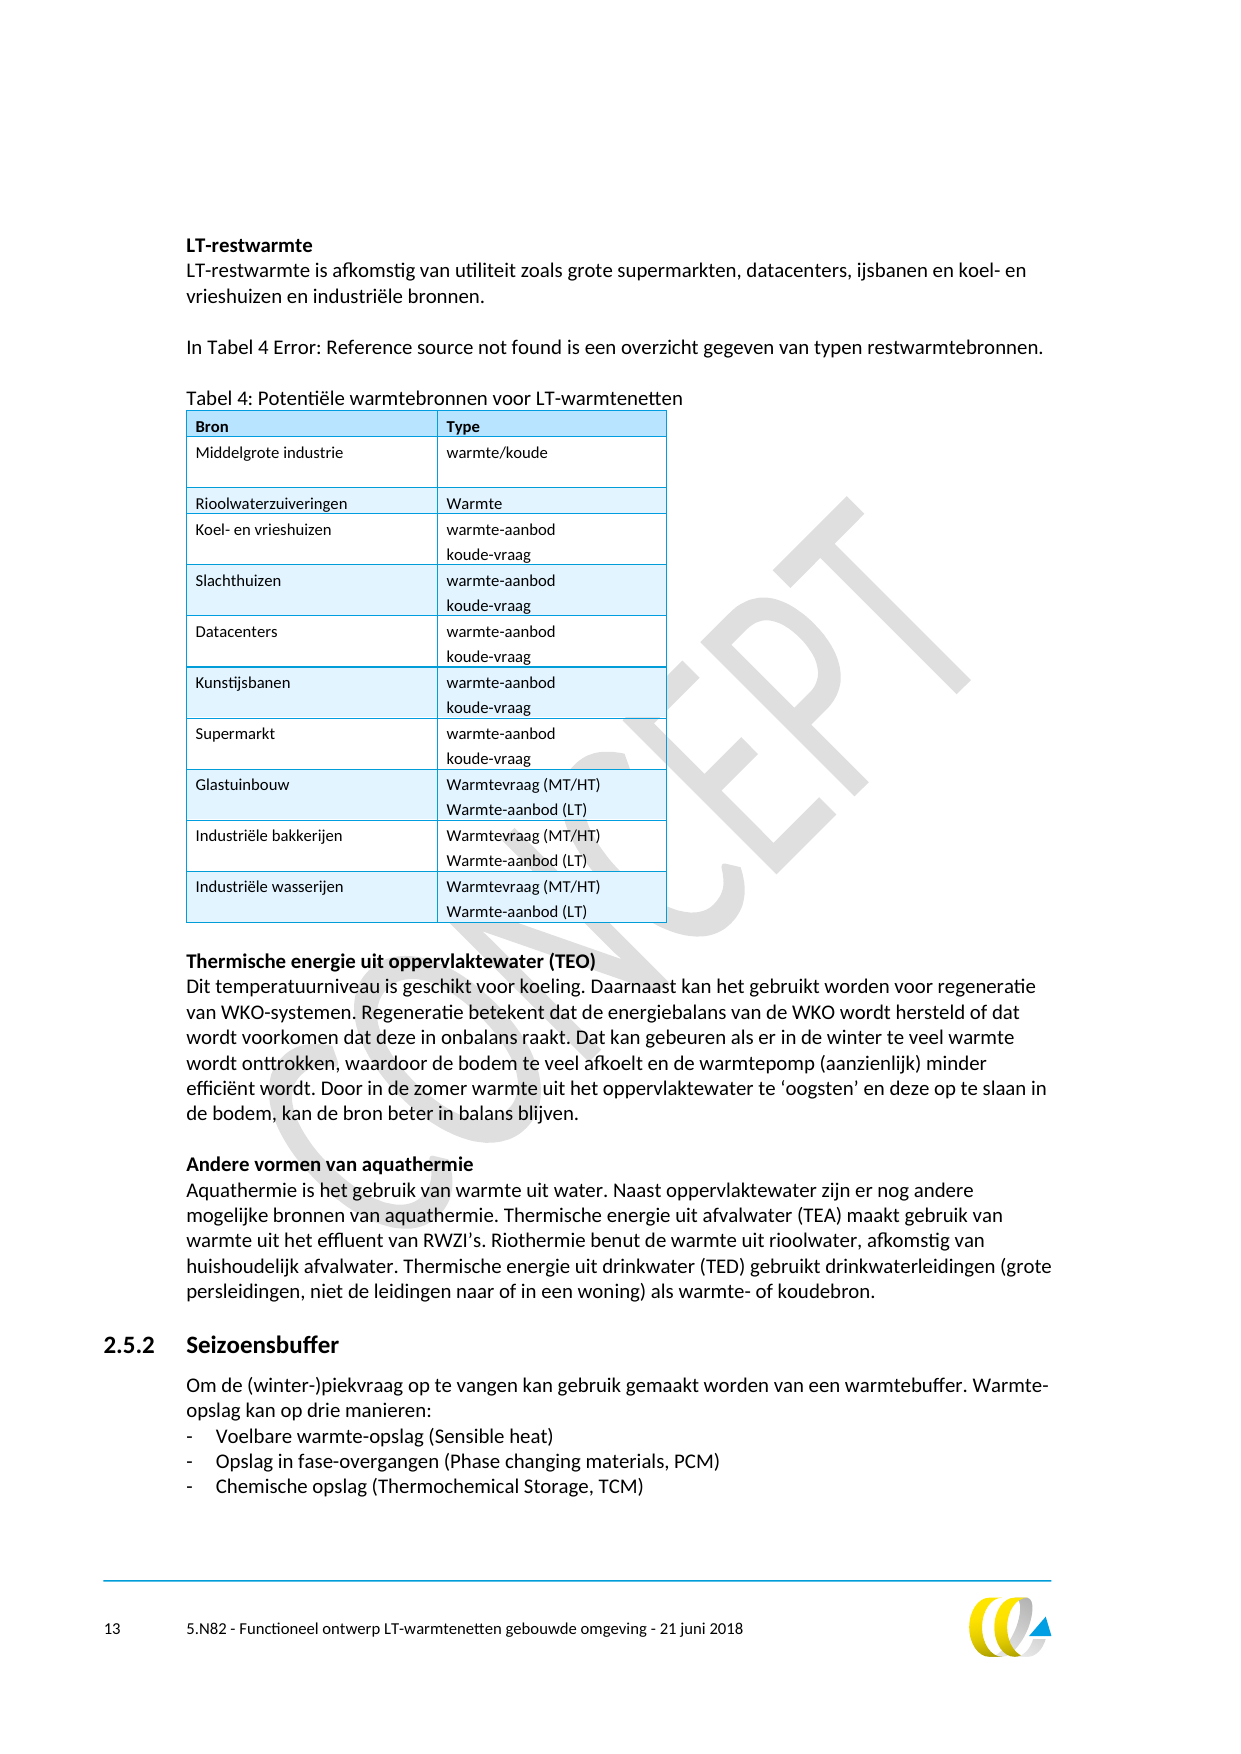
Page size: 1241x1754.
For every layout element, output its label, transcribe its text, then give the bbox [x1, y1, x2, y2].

table_cell warmte-aanbod koude-vraag [438, 565, 666, 615]
text Andere vormen van aquathermie [186, 1151, 1054, 1177]
table_cell Datacenters [187, 616, 437, 666]
text Opslag in fase-overgangen (Phase changing materials, PCM) [186, 1448, 1054, 1474]
text Chemische opslag (Thermochemical Storage, TCM) [186, 1474, 1054, 1499]
text Om de (winter-)piekvraag op te vangen kan gebruik gemaakt worden van een warmtebuffer. Warmte-opslag kan op drie manieren: [186, 1372, 1054, 1423]
table_cell Warmtevraag (MT/HT) Warmte-aanbod (LT) [438, 770, 666, 819]
text Aquathermie is het gebruik van warmte uit water. Naast oppervlaktewater zijn er nog andere mogelijke bronnen van aquathermie. Thermische energie uit afvalwater (TEA) maakt gebruik van warmte uit het effluent van RWZI’s. Riothermie benut de warmte uit rioolwater, afkomstig van huishoudelijk afvalwater. Thermische energie uit drinkwater (TED) gebruikt drinkwaterleidingen (grote persleidingen, niet de leidingen naar of in een woning) als warmte- of koudebron. [186, 1177, 1054, 1304]
table_cell Kunstijsbanen [187, 668, 437, 717]
table_cell Industriële wasserijen [187, 872, 437, 922]
text LT-restwarmte [186, 232, 1054, 258]
table_header Type [438, 411, 666, 436]
table_cell warmte-aanbod koude-vraag [438, 668, 666, 717]
text Voelbare warmte-opslag (Sensible heat) [186, 1423, 1054, 1448]
table_cell Koel- en vrieshuizen [187, 514, 437, 564]
table_cell warmte-aanbod koude-vraag [438, 514, 666, 564]
table_cell Middelgrote industrie [187, 437, 437, 487]
table_cell Warmtevraag (MT/HT) Warmte-aanbod (LT) [438, 872, 666, 922]
subtitle Seizoensbuffer [103, 1329, 1054, 1359]
table_cell Rioolwaterzuiveringen [187, 488, 437, 513]
text Dit temperatuurniveau is geschikt voor koeling. Daarnaast kan het gebruikt worden voor regeneratie van WKO-systemen. Regeneratie betekent dat de energiebalans van de WKO wordt hersteld of dat wordt voorkomen dat deze in onbalans raakt. Dat kan gebeuren als er in de winter te veel warmte wordt onttrokken, waardoor de bodem te veel afkoelt en de warmtepomp (aanzienlijk) minder efficiënt wordt. Door in de zomer warmte uit het oppervlaktewater te ‘oogsten’ en deze op te slaan in de bodem, kan de bron beter in balans blijven. [186, 973, 1054, 1126]
table_cell warmte-aanbod koude-vraag [438, 616, 666, 666]
table_cell warmte-aanbod koude-vraag [438, 719, 666, 768]
table_cell Warmte [438, 488, 666, 513]
table_header Bron [187, 411, 437, 436]
table_cell warmte/koude [438, 437, 666, 487]
table_cell Glastuinbouw [187, 770, 437, 819]
text LT-restwarmte is afkomstig van utiliteit zoals grote supermarkten, datacenters, ijsbanen en koel- en vrieshuizen en industriële bronnen. [186, 258, 1054, 308]
table_cell Supermarkt [187, 719, 437, 768]
text Thermische energie uit oppervlaktewater (TEO) [186, 948, 1054, 973]
picture [969, 1597, 1046, 1657]
title Tabel 4: Potentiële warmtebronnen voor LT-warmtenetten [186, 385, 1054, 410]
table_cell Warmtevraag (MT/HT) Warmte-aanbod (LT) [438, 821, 666, 871]
table_cell Slachthuizen [187, 565, 437, 615]
table_cell Industriële bakkerijen [187, 821, 437, 871]
